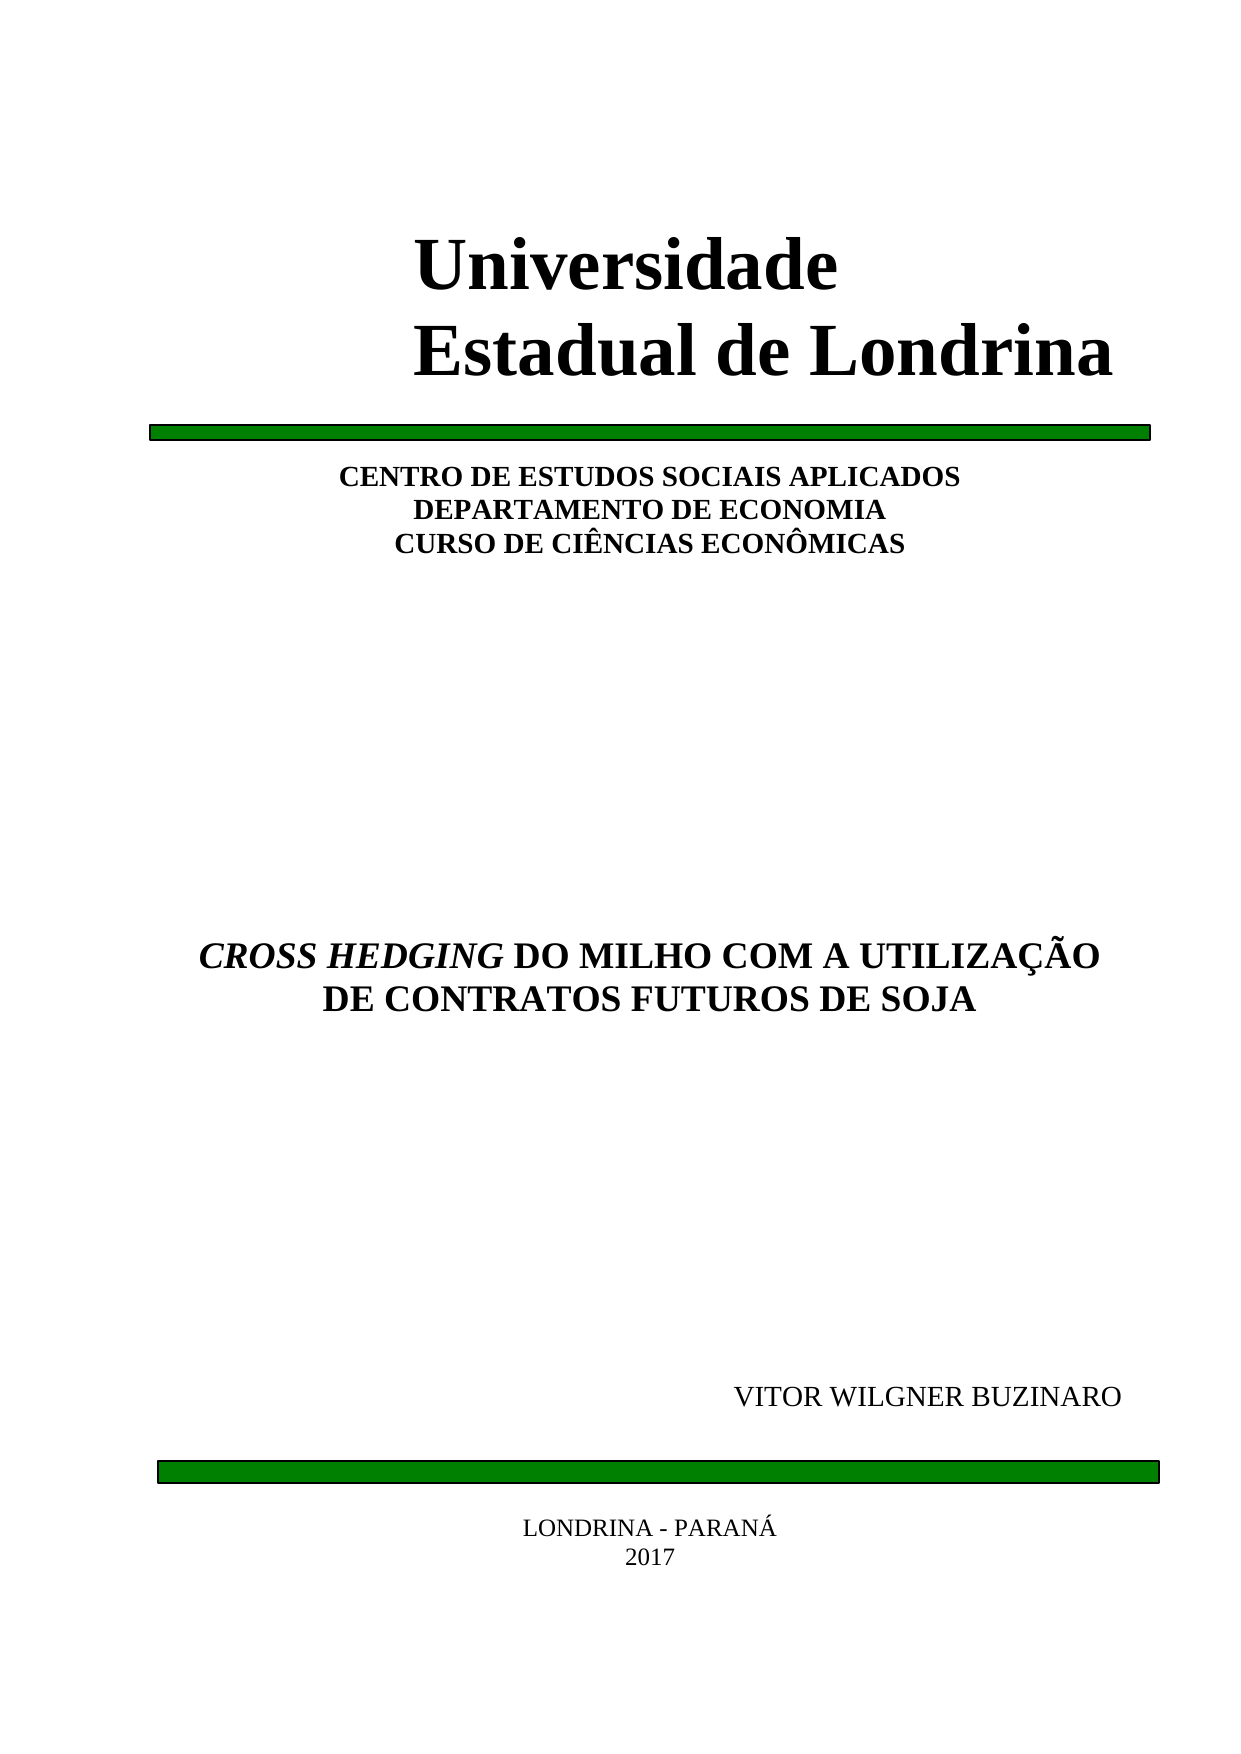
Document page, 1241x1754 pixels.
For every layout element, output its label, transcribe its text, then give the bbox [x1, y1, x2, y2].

text LONDRINA - PARANÁ [177, 1513, 1122, 1542]
text VITOR WILGNER BUZINARO [477, 1345, 1122, 1412]
text CURSO DE CIÊNCIAS ECONÔMICAS [177, 526, 1122, 559]
text CROSS HEDGING DO MILHO COM A UTILIZAÇÃO DE CONTRATOS FUTUROS DE SOJA [177, 933, 1122, 1019]
text Universidade Estadual de Londrina [413, 219, 1122, 392]
text CENTRO DE ESTUDOS SOCIAIS APLICADOS [177, 459, 1122, 492]
text DEPARTAMENTO DE ECONOMIA [148, 492, 1152, 526]
text 2017 [177, 1542, 1122, 1570]
